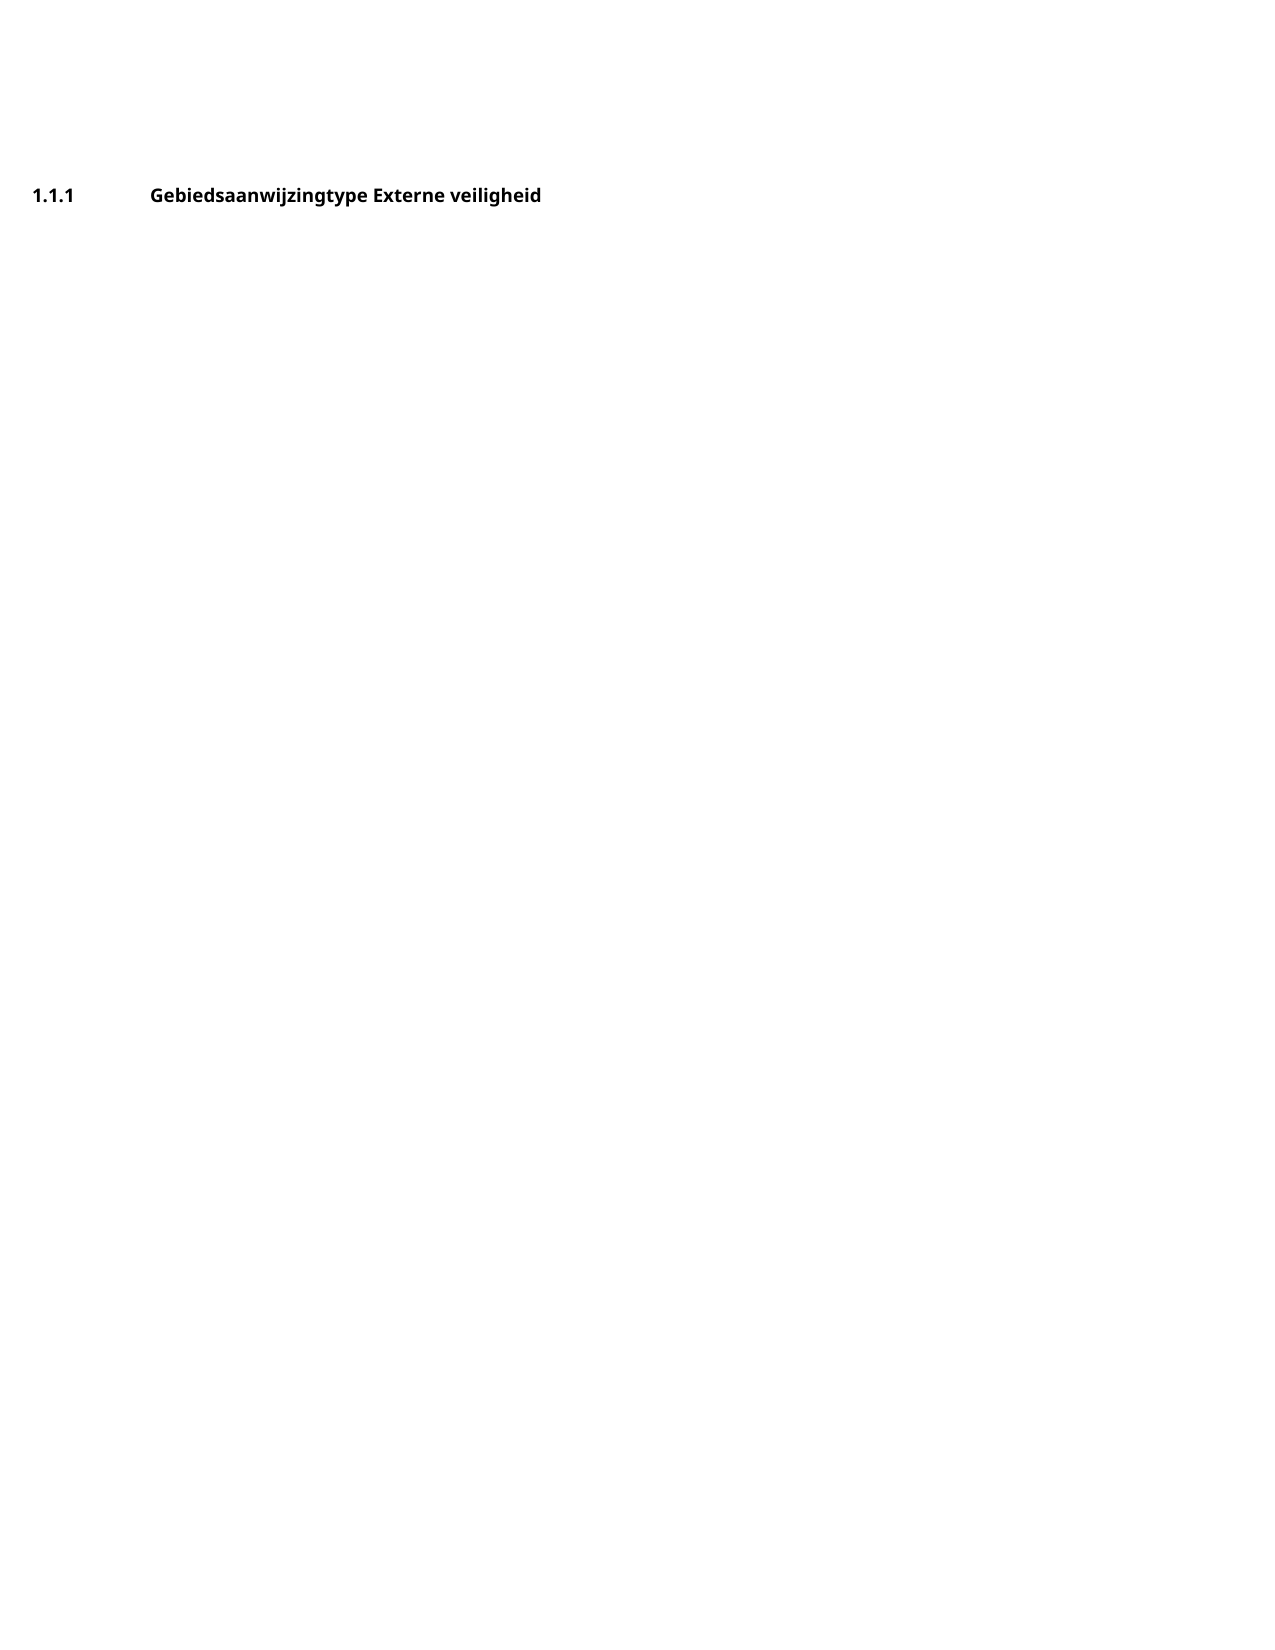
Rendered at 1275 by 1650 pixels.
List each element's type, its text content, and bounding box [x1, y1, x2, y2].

subtitle Gebiedsaanwijzingtype Externe veiligheid [32, 179, 1125, 208]
